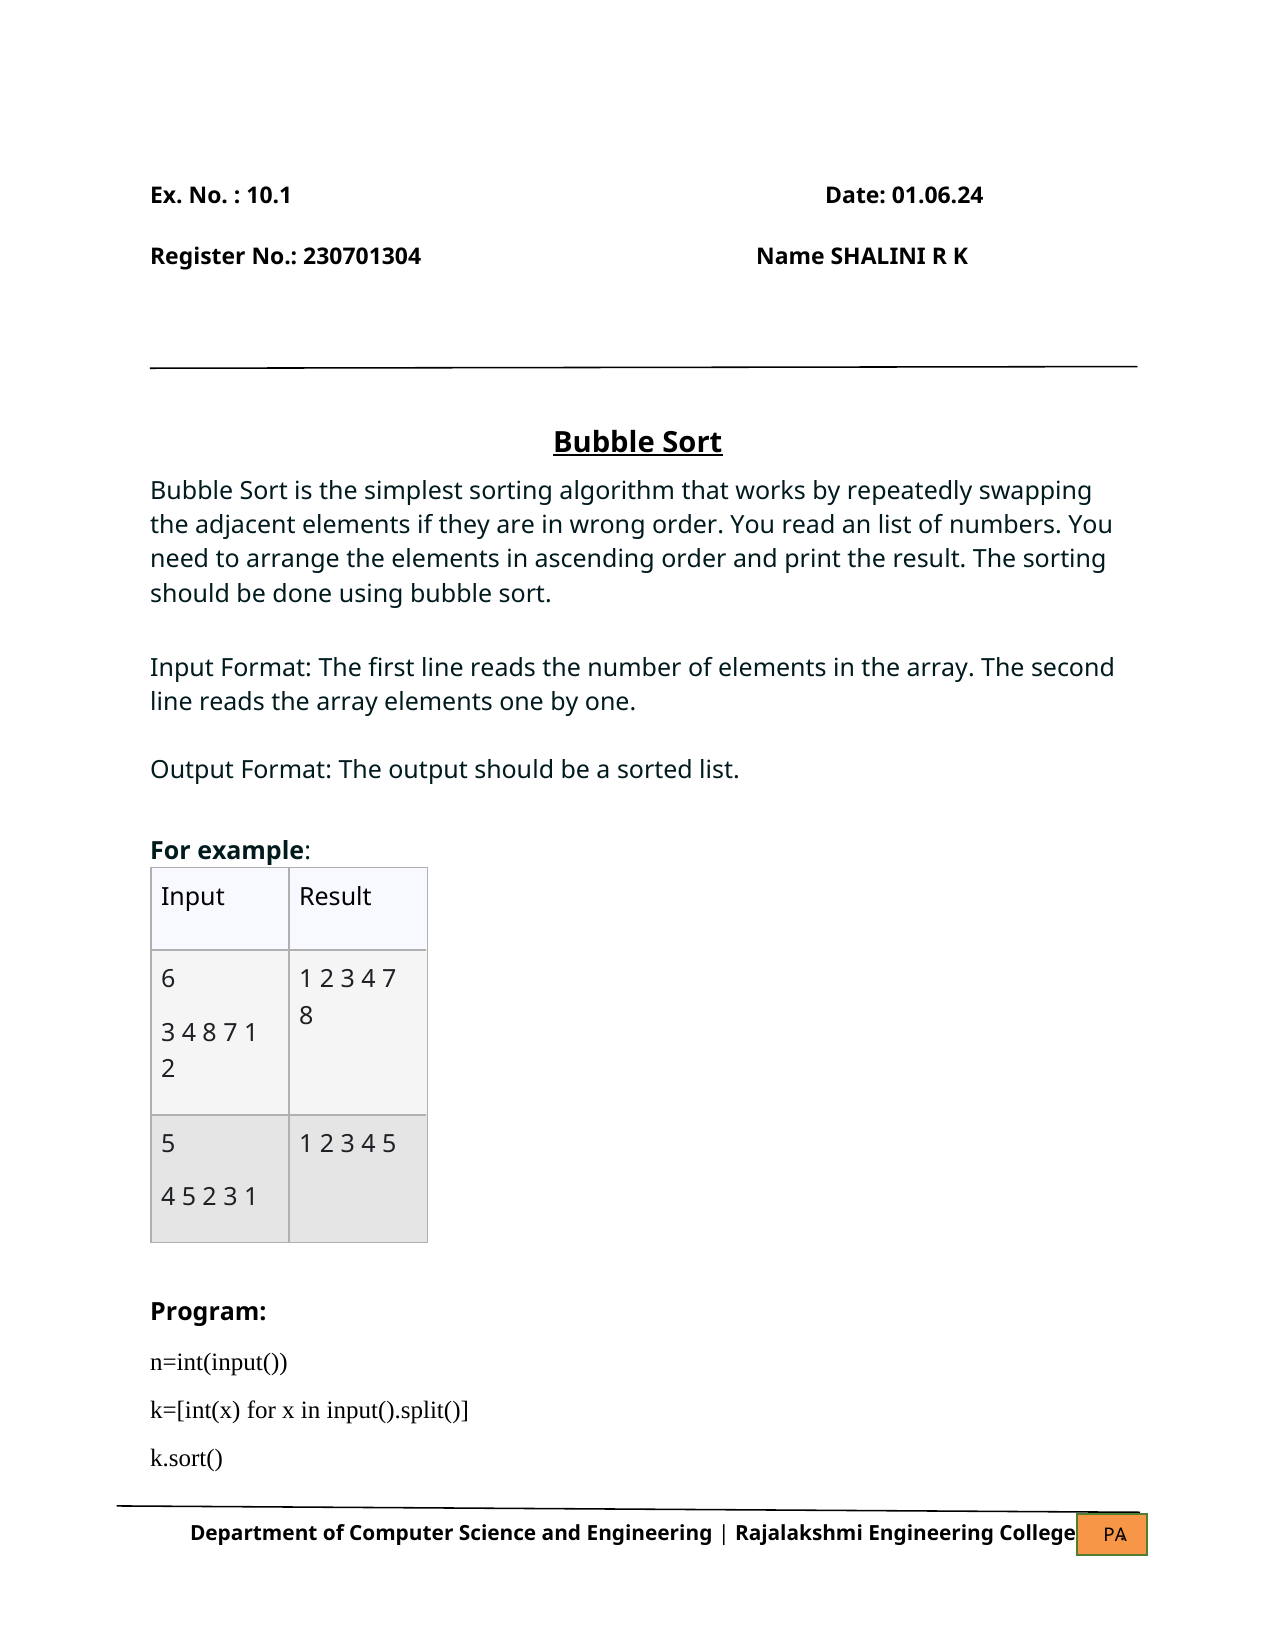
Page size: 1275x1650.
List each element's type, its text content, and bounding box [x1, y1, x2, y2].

text k=[int(x) for x in input().split()] [150, 1395, 1125, 1424]
text Program: [150, 1294, 1125, 1328]
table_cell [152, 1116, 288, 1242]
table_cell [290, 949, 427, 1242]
text Register No.: 230701304 Name SHALINI R K [150, 239, 1125, 271]
text Bubble Sort is the simplest sorting algorithm that works by repeatedly swapping the adjacent elements if they are in wrong order. You read an list of numbers. You need to arrange the elements in ascending order and print the result. The sorting should be done using bubble sort. [150, 473, 1125, 637]
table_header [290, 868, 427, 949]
text n=int(input()) [150, 1347, 1125, 1376]
text For example: [150, 798, 1125, 867]
text k.sort() [150, 1443, 1125, 1471]
text Input Format: The first line reads the number of elements in the array. The second line reads the array elements one by one. Output Format: The output should be a sorted list. [150, 650, 1125, 786]
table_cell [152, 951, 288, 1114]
text Ex. No. : 10.1 Date: 01.06.24 [150, 179, 1125, 210]
text Bubble Sort [150, 421, 1125, 461]
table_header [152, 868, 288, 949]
